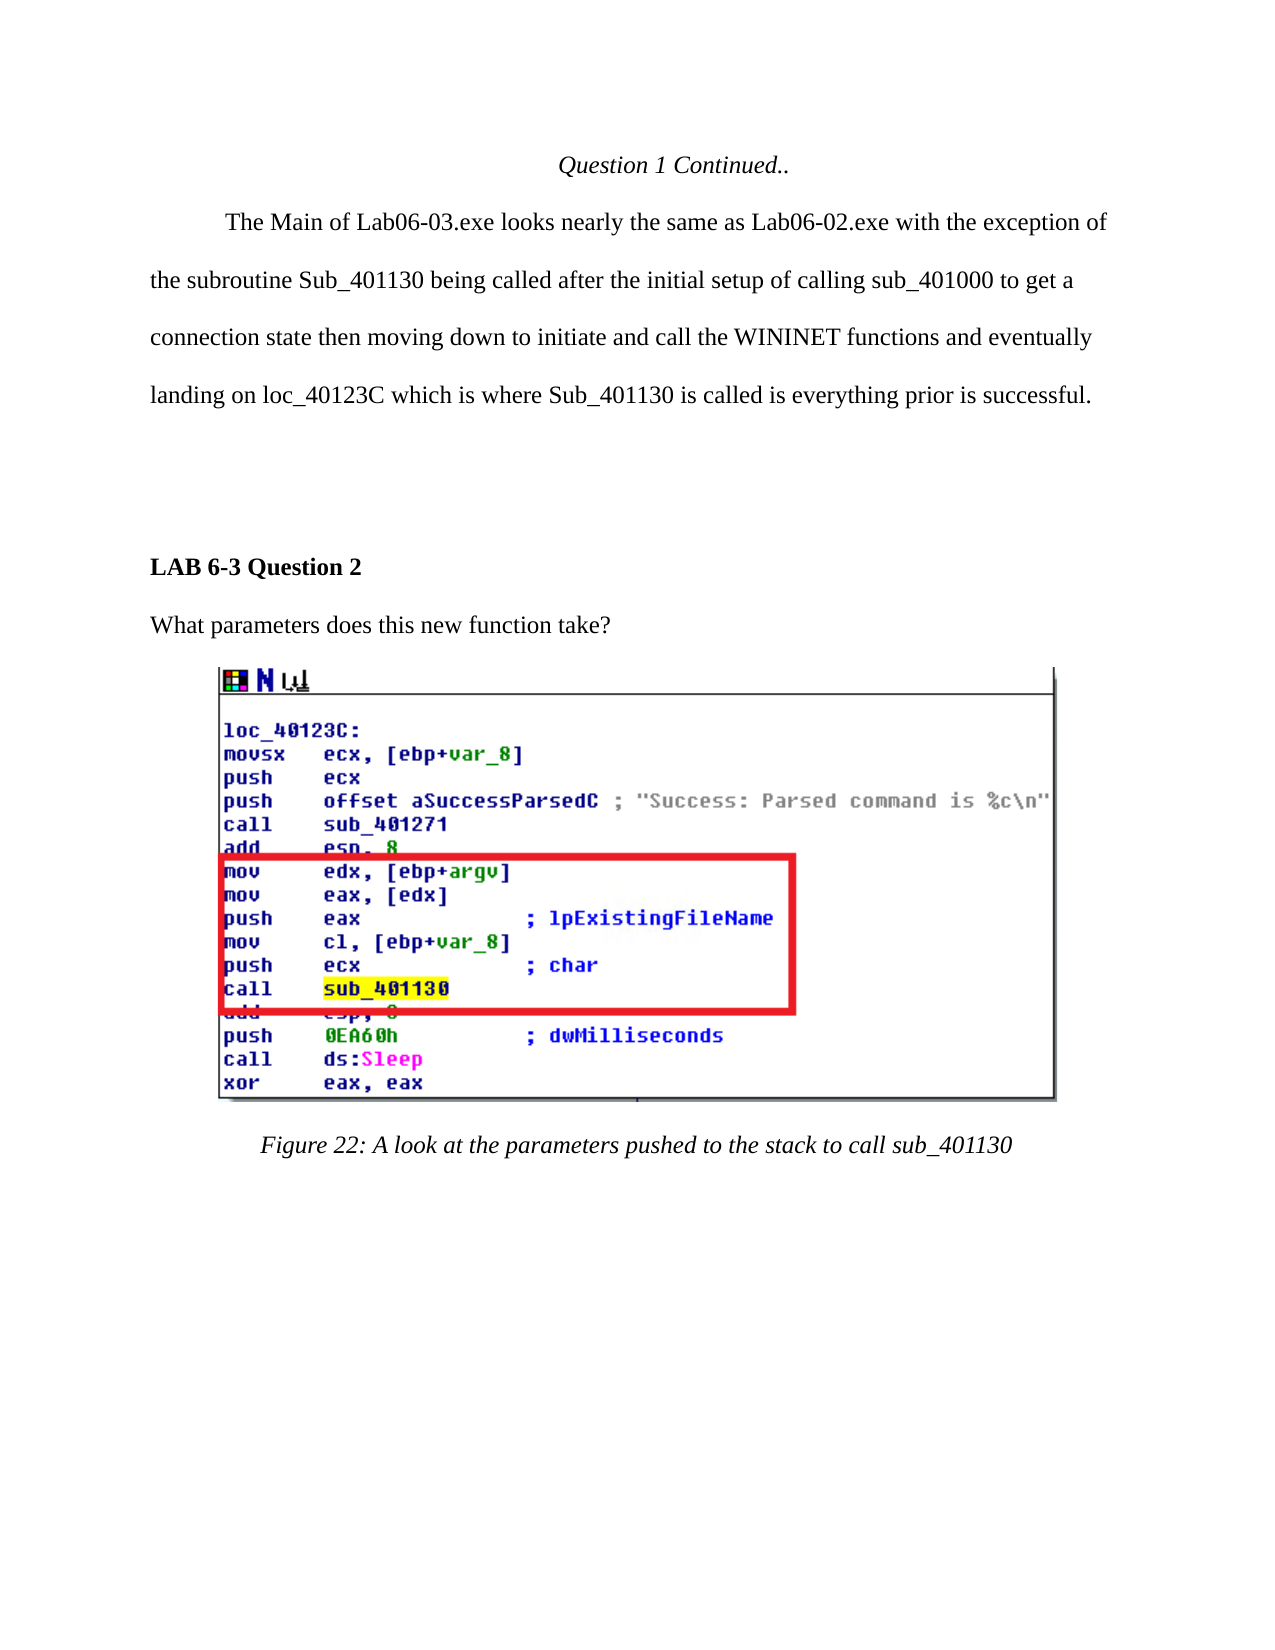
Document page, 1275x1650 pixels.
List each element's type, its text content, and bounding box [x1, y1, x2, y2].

text Question 1 Continued.. [150, 150, 1125, 179]
subtitle LAB 6-3 Question 2 [150, 552, 1125, 581]
text The Main of Lab06-03.exe looks nearly the same as Lab06-02.exe with the exception of the subroutine Sub_401130 being called after the initial setup of calling sub_401000 to get a connection state then moving down to initiate and call the WININET functions and eventually landing on loc_40123C which is where Sub_401130 is called is everything prior is successful. [150, 207, 1125, 409]
text Figure 22: A look at the parameters pushed to the stack to call sub_401130 [150, 1131, 1125, 1159]
picture [217, 667, 1058, 1102]
text What parameters does this new function take? [150, 610, 1125, 639]
